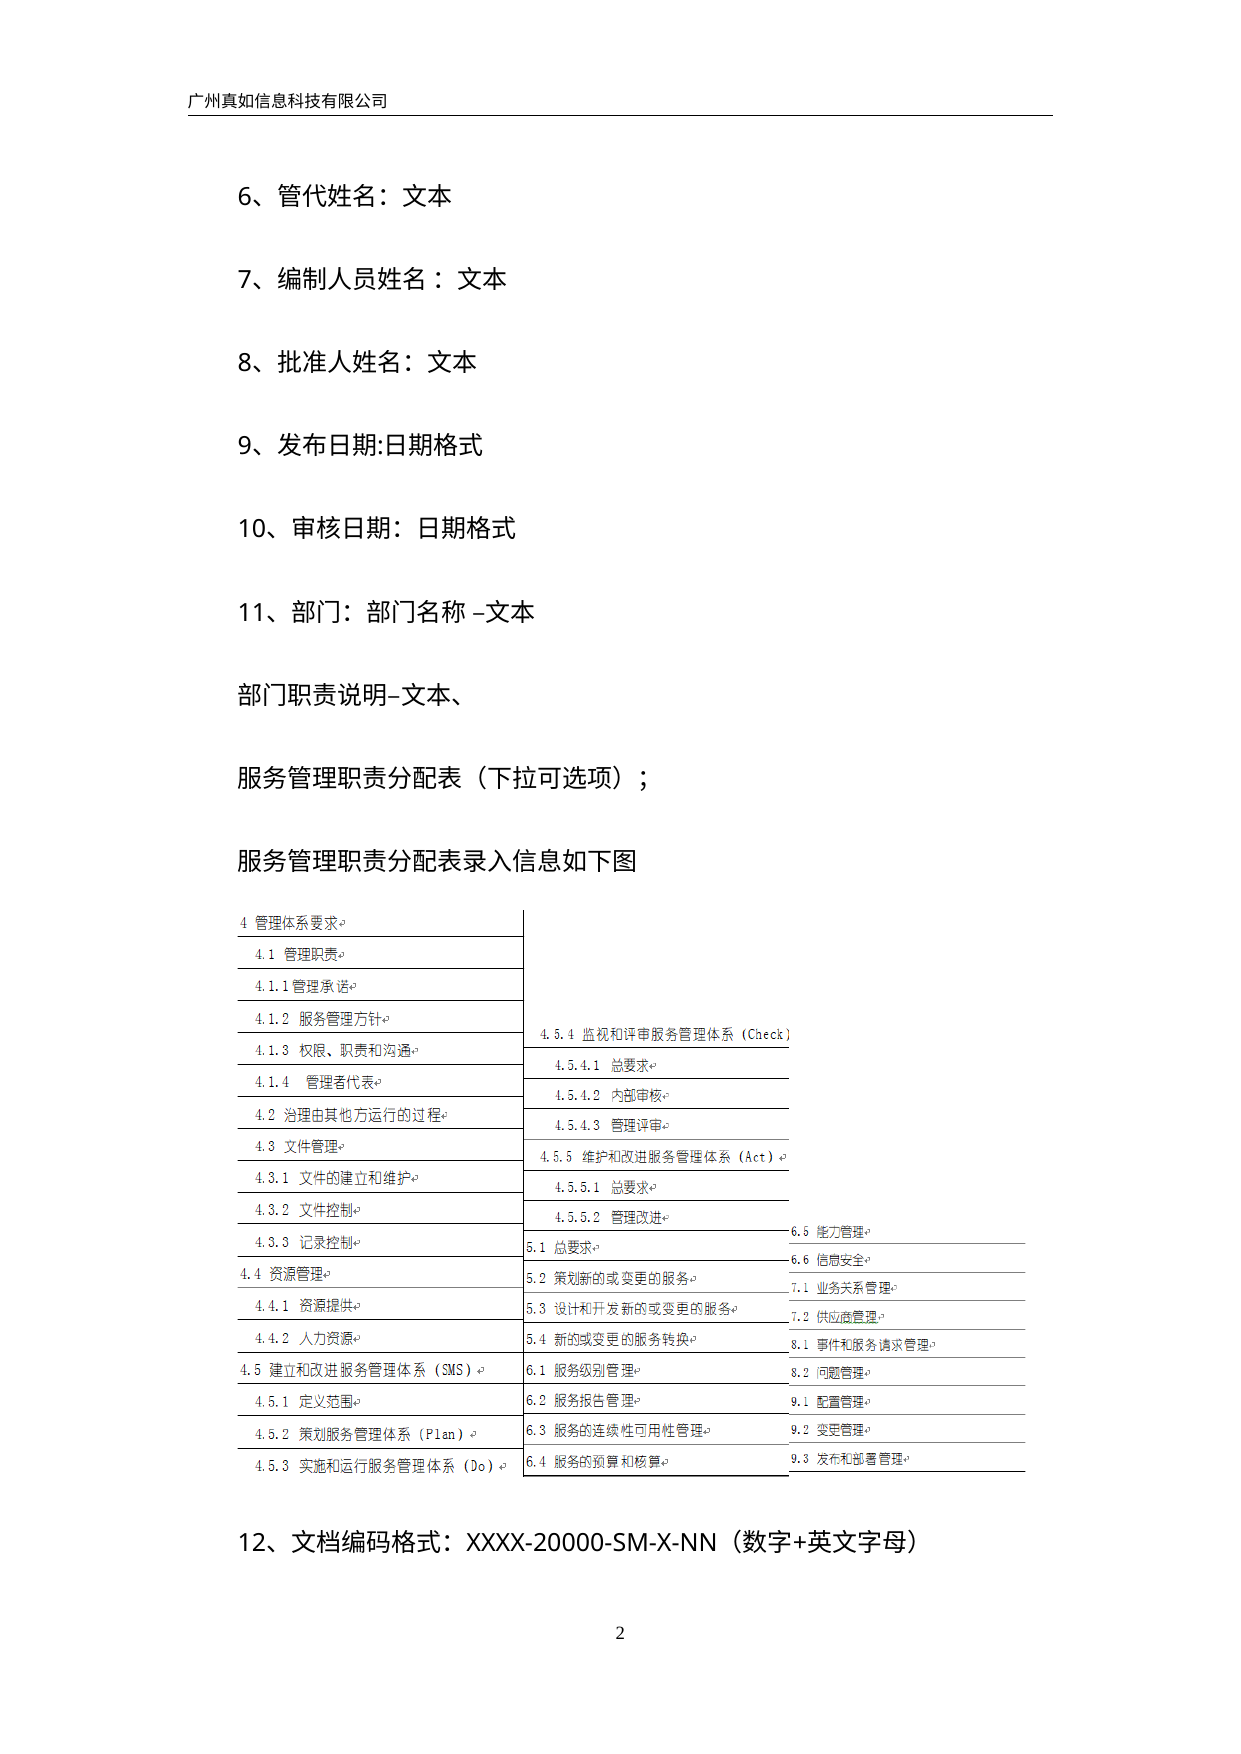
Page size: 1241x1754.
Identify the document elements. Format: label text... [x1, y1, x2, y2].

picture [237, 910, 1026, 1477]
text 8、批准人姓名：文本 [187, 328, 1048, 393]
text 11、部门：部门名称 –文本 [187, 578, 1048, 643]
text 7、编制人员姓名 ：文本 [187, 245, 1048, 310]
text 部门职责说明–文本、 [187, 661, 1048, 726]
text 服务管理职责分配表录入信息如下图 [187, 827, 1048, 892]
text 6、管代姓名：文本 [187, 162, 1048, 227]
text 9、发布日期:日期格式 [187, 411, 1048, 476]
text 10、审核日期：日期格式 [187, 494, 1048, 559]
text 12、文档编码格式：XXXX-20000-SM-X-NN（数字+英文字母） [187, 1508, 1048, 1573]
text 服务管理职责分配表（下拉可选项）； [187, 744, 1048, 809]
